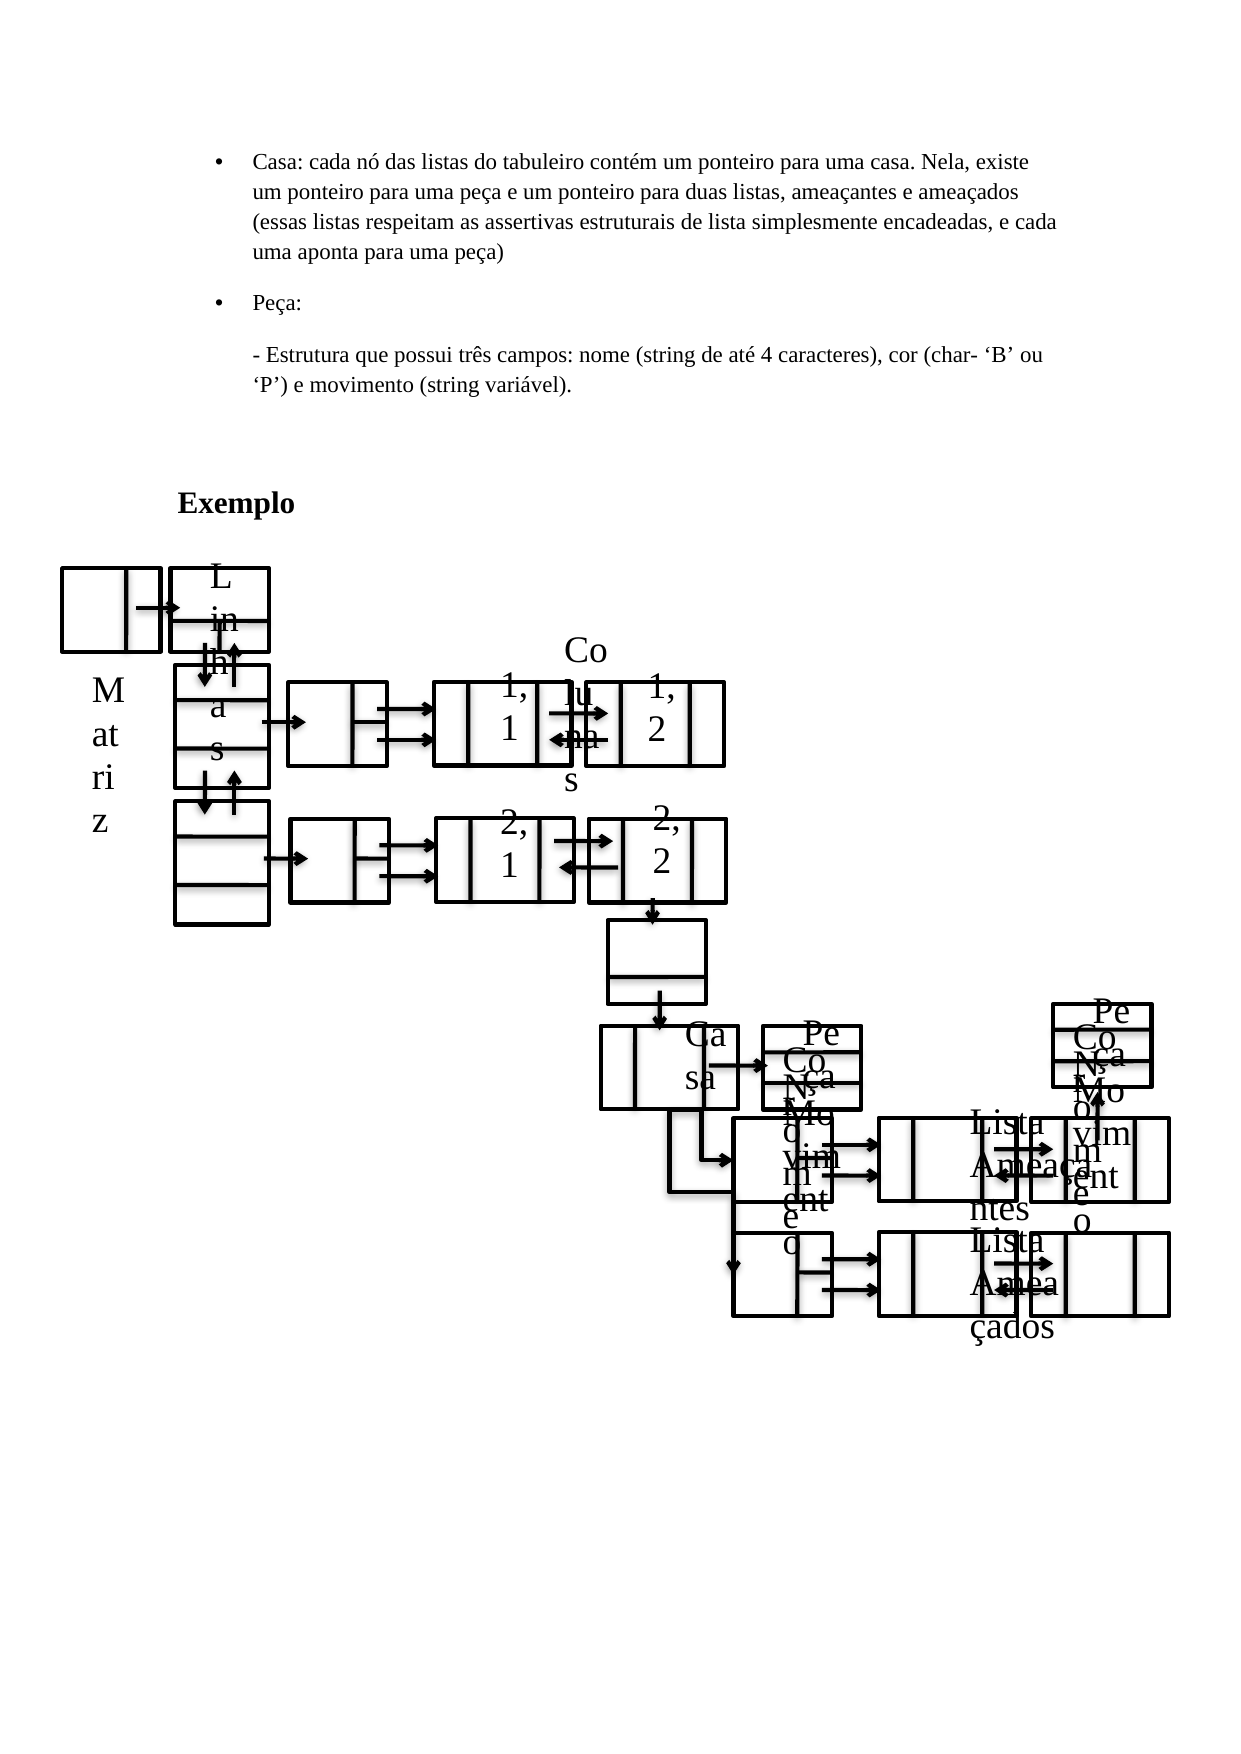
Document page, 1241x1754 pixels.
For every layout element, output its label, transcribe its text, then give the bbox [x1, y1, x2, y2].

list Casa: cada nó das listas do tabuleiro contém um ponteiro para uma casa. Nela, existe um ponteiro para uma peça e um ponteiro para duas listas, ameaçantes e ameaçados (essas listas respeitam as assertivas estruturais de lista simplesmente encadeadas, e cada uma aponta para uma peça) [215, 148, 1063, 265]
text - Estrutura que possui três campos: nome (string de até 4 caracteres), cor (char- ‘B’ ou ‘P’) e movimento (string variável). [252, 341, 1063, 397]
text Exemplo [177, 484, 1063, 520]
list Peça: [215, 289, 1063, 316]
